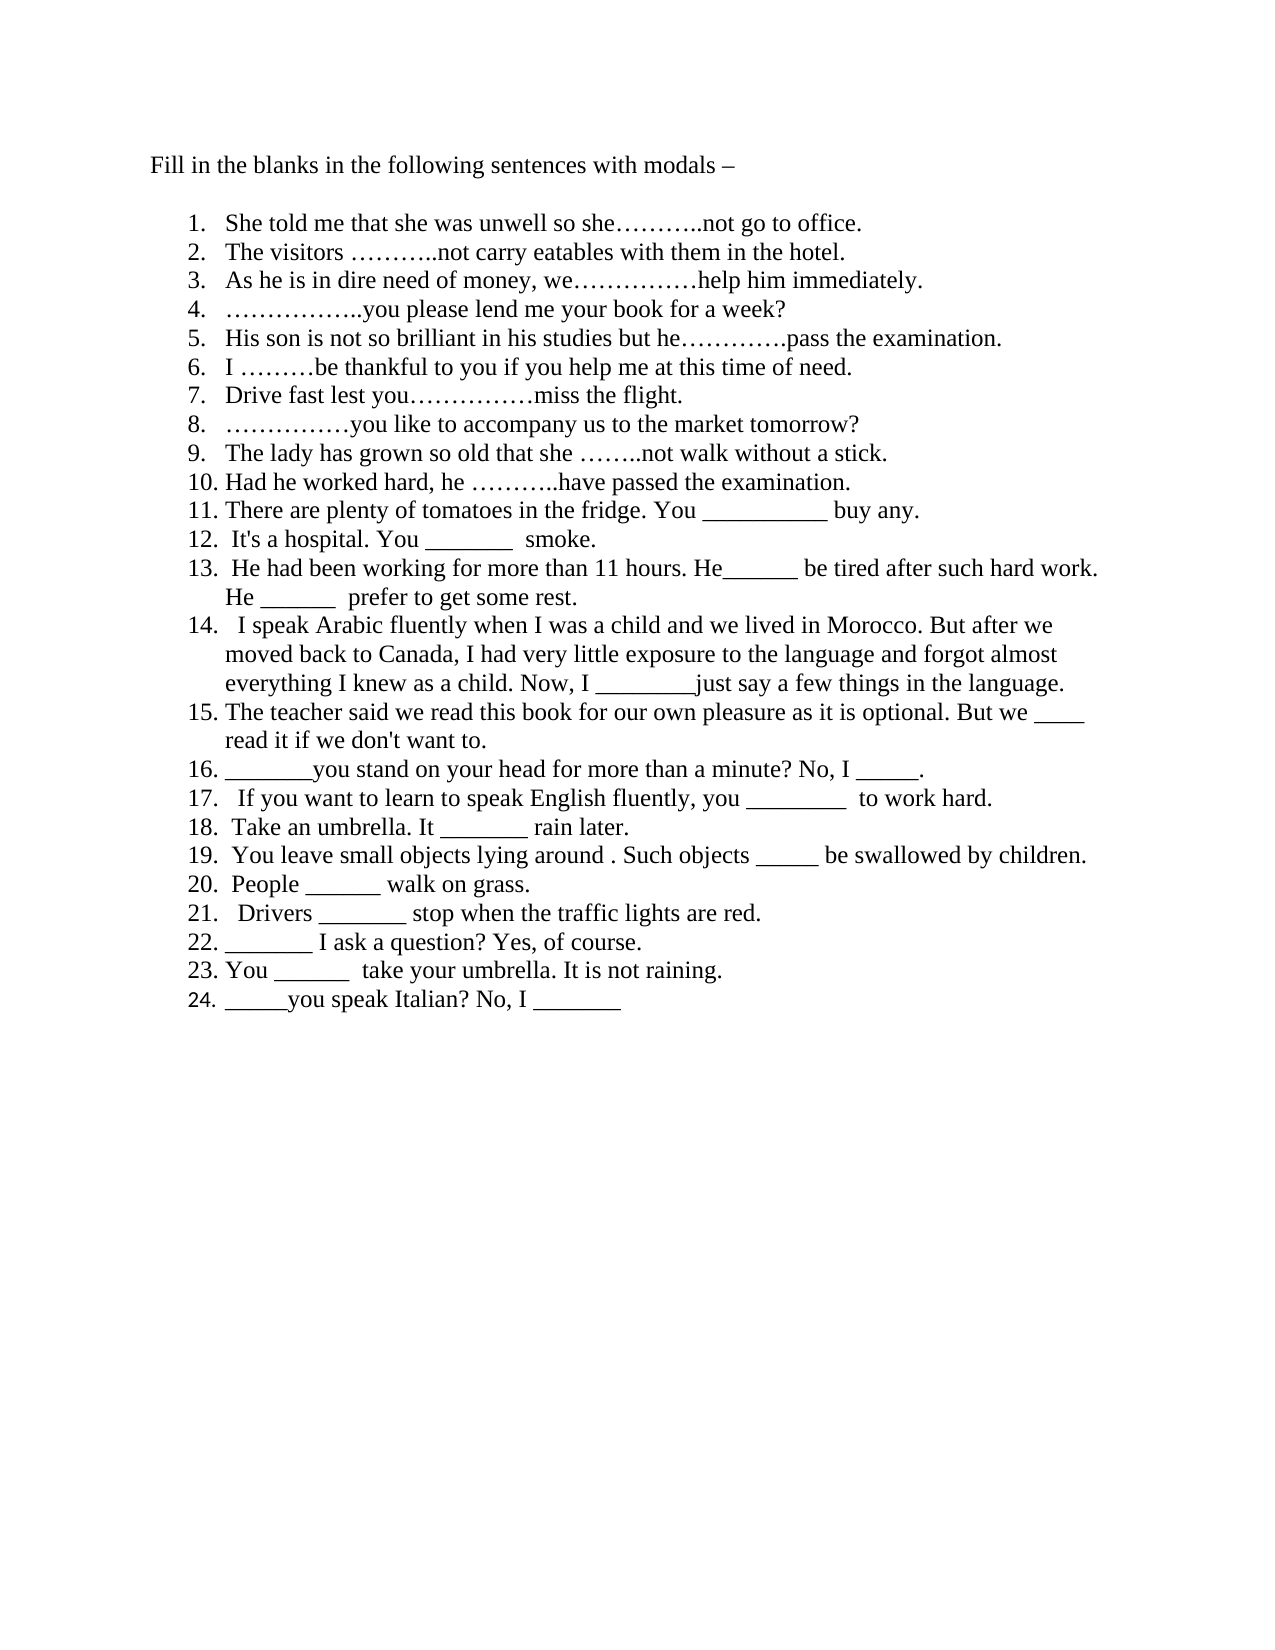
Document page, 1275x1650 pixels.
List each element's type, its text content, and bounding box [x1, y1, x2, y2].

list The visitors ………..not carry eatables with them in the hotel. [187, 237, 1125, 265]
list As he is in dire need of money, we……………help him immediately. [187, 265, 1125, 294]
list I speak Arabic fluently when I was a child and we lived in Morocco. But after we moved back to Canada, I had very little exposure to the language and forgot almost everything I knew as a child. Now, I ________just say a few things in the language. [187, 610, 1125, 697]
list Drive fast lest you……………miss the flight. [187, 380, 1125, 409]
list He had been working for more than 11 hours. He______ be tired after such hard work. He ______ prefer to get some rest. [187, 553, 1125, 610]
list People ______ walk on grass. [187, 869, 1125, 898]
list The teacher said we read this book for our own pleasure as it is optional. But we ____ read it if we don't want to. [187, 697, 1125, 754]
list _______ I ask a question? Yes, of course. [187, 927, 1125, 955]
list You ______ take your umbrella. It is not raining. [187, 955, 1125, 984]
list Drivers _______ stop when the traffic lights are red. [187, 898, 1125, 927]
list You leave small objects lying around . Such objects _____ be swallowed by children. [187, 840, 1125, 869]
list His son is not so brilliant in his studies but he………….pass the examination. [187, 323, 1125, 352]
list If you want to learn to speak English fluently, you ________ to work hard. [187, 783, 1125, 812]
list There are plenty of tomatoes in the fridge. You __________ buy any. [187, 495, 1125, 524]
list I ………be thankful to you if you help me at this time of need. [187, 352, 1125, 380]
list _______you stand on your head for more than a minute? No, I _____. [187, 754, 1125, 783]
text Fill in the blanks in the following sentences with modals – [150, 150, 1125, 179]
list The lady has grown so old that she ……..not walk without a stick. [187, 438, 1125, 467]
list _____you speak Italian? No, I _______ [187, 984, 1125, 1013]
list ……………..you please lend me your book for a week? [187, 294, 1125, 323]
list She told me that she was unwell so she………..not go to office. [187, 208, 1125, 237]
list ……………you like to accompany us to the market tomorrow? [187, 409, 1125, 438]
list Had he worked hard, he ………..have passed the examination. [187, 467, 1125, 495]
list Take an umbrella. It _______ rain later. [187, 812, 1125, 840]
list It's a hospital. You _______ smoke. [187, 524, 1125, 553]
